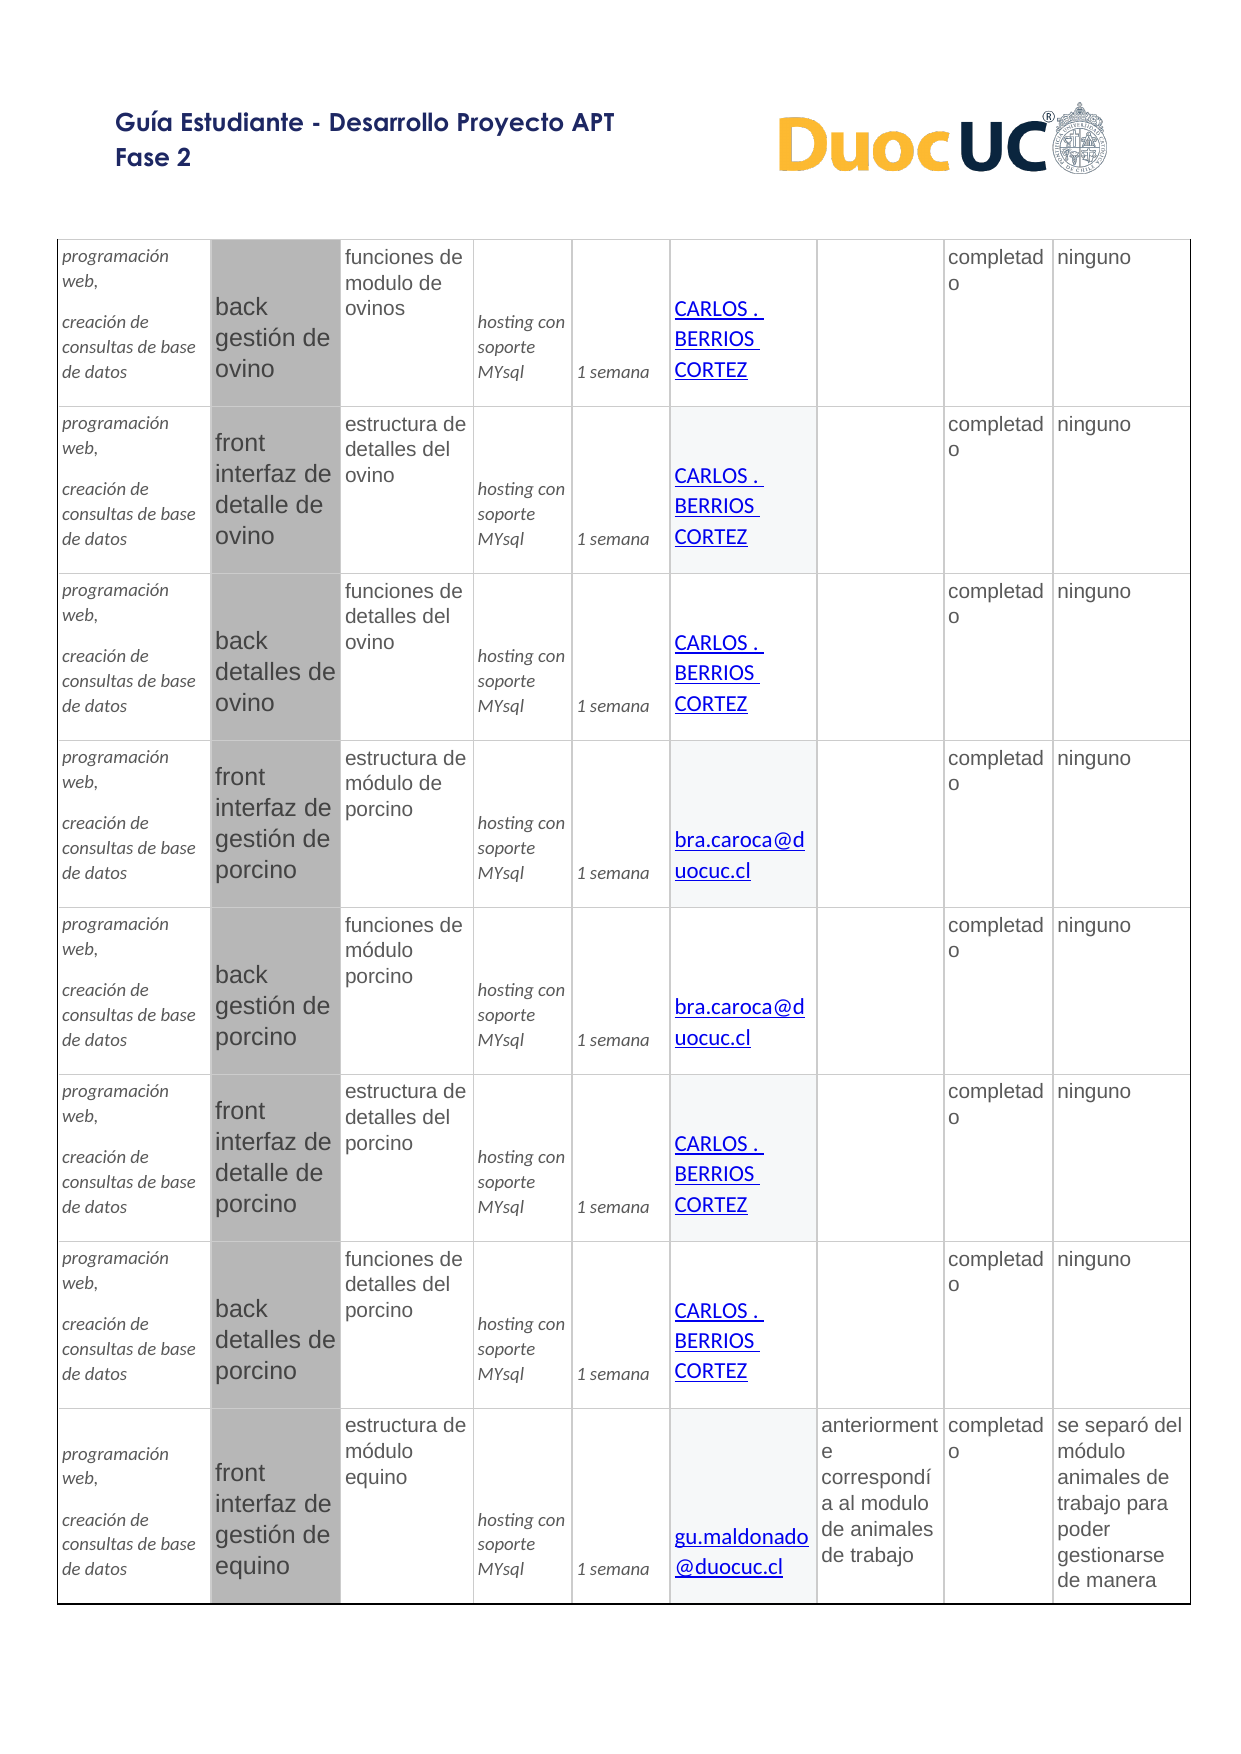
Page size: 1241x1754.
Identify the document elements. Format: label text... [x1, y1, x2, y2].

table_cell estructura de detalles del porcino [341, 1075, 473, 1241]
table_cell ninguno [1054, 908, 1190, 1074]
table_cell estructura de detalles del ovino [341, 407, 473, 573]
table_cell bra.caroca@duocuc.cl [671, 908, 816, 1074]
table_cell hosting con soporte MYsql [474, 1075, 571, 1241]
table_cell back gestión de porcino [212, 908, 340, 1074]
table_cell funciones de modulo de ovinos [341, 240, 473, 406]
table_cell [818, 574, 943, 740]
table_cell [818, 1242, 943, 1408]
table_cell completado [945, 908, 1052, 1074]
table_cell funciones de módulo porcino [341, 908, 473, 1074]
table_cell funciones de detalles del porcino [341, 1242, 473, 1408]
table_cell programación web, creación de consultas de base de datos [58, 407, 210, 573]
table_cell CARLOS . BERRIOS CORTEZ [671, 240, 816, 406]
table_cell programación web, creación de consultas de base de datos [58, 1075, 210, 1241]
table_cell front interfaz de gestión de porcino [212, 741, 340, 907]
table_cell back detalles de porcino [212, 1242, 340, 1408]
table_cell 1 semana [573, 574, 669, 740]
table_cell 1 semana [573, 1075, 669, 1241]
table_cell hosting con soporte MYsql [474, 908, 571, 1074]
table_cell 1 semana [573, 741, 669, 907]
table_cell completado [945, 407, 1052, 573]
table_cell CARLOS . BERRIOS CORTEZ [671, 574, 816, 740]
table_cell programación web, creación de consultas de base de datos [58, 1409, 210, 1603]
table_cell hosting con soporte MYsql [474, 574, 571, 740]
table_cell bra.caroca@duocuc.cl [671, 741, 816, 907]
table_cell ninguno [1054, 1075, 1190, 1241]
table_cell 1 semana [573, 1242, 669, 1408]
table_cell programación web, creación de consultas de base de datos [58, 908, 210, 1074]
table_cell estructura de módulo equino [341, 1409, 473, 1603]
table_cell CARLOS . BERRIOS CORTEZ [671, 1242, 816, 1408]
table_cell anteriormente correspondía al modulo de animales de trabajo [818, 1409, 943, 1603]
table_cell completado [945, 1075, 1052, 1241]
table_cell [818, 240, 943, 406]
table_cell gu.maldonado@duocuc.cl [671, 1409, 816, 1603]
table_cell hosting con soporte MYsql [474, 240, 571, 406]
table_cell [818, 1075, 943, 1241]
table_cell programación web, creación de consultas de base de datos [58, 741, 210, 907]
table_cell estructura de módulo de porcino [341, 741, 473, 907]
table_cell back gestión de ovino [212, 240, 340, 406]
table_cell hosting con soporte MYsql [474, 741, 571, 907]
table_cell completado [945, 741, 1052, 907]
table_cell back detalles de ovino [212, 574, 340, 740]
table_cell hosting con soporte MYsql [474, 1409, 571, 1603]
table_cell programación web, creación de consultas de base de datos [58, 574, 210, 740]
table_cell CARLOS . BERRIOS CORTEZ [671, 1075, 816, 1241]
table_cell 1 semana [573, 1409, 669, 1603]
table_cell completado [945, 574, 1052, 740]
table_cell completado [945, 1242, 1052, 1408]
table_cell ninguno [1054, 407, 1190, 573]
table_cell [818, 407, 943, 573]
table_cell front interfaz de detalle de porcino [212, 1075, 340, 1241]
table_cell 1 semana [573, 240, 669, 406]
table_cell completado [945, 240, 1052, 406]
table_cell front interfaz de detalle de ovino [212, 407, 340, 573]
table_cell [818, 741, 943, 907]
table_cell ninguno [1054, 1242, 1190, 1408]
table_cell front interfaz de gestión de equino [212, 1409, 340, 1603]
table_cell se separó del módulo animales de trabajo para poder gestionarse de manera independiente [1054, 1409, 1190, 1603]
table_cell hosting con soporte MYsql [474, 1242, 571, 1408]
table_cell programación web, creación de consultas de base de datos [58, 1242, 210, 1408]
table_cell [818, 908, 943, 1074]
table_cell hosting con soporte MYsql [474, 407, 571, 573]
table_cell ninguno [1054, 574, 1190, 740]
table_cell completado [945, 1409, 1052, 1603]
table_cell 1 semana [573, 407, 669, 573]
table_cell funciones de detalles del ovino [341, 574, 473, 740]
table_cell CARLOS . BERRIOS CORTEZ [671, 407, 816, 573]
table_cell ninguno [1054, 741, 1190, 907]
table_cell 1 semana [573, 908, 669, 1074]
table_cell ninguno [1054, 240, 1190, 406]
picture [779, 102, 1107, 174]
table_cell programación web, creación de consultas de base de datos [58, 240, 210, 406]
